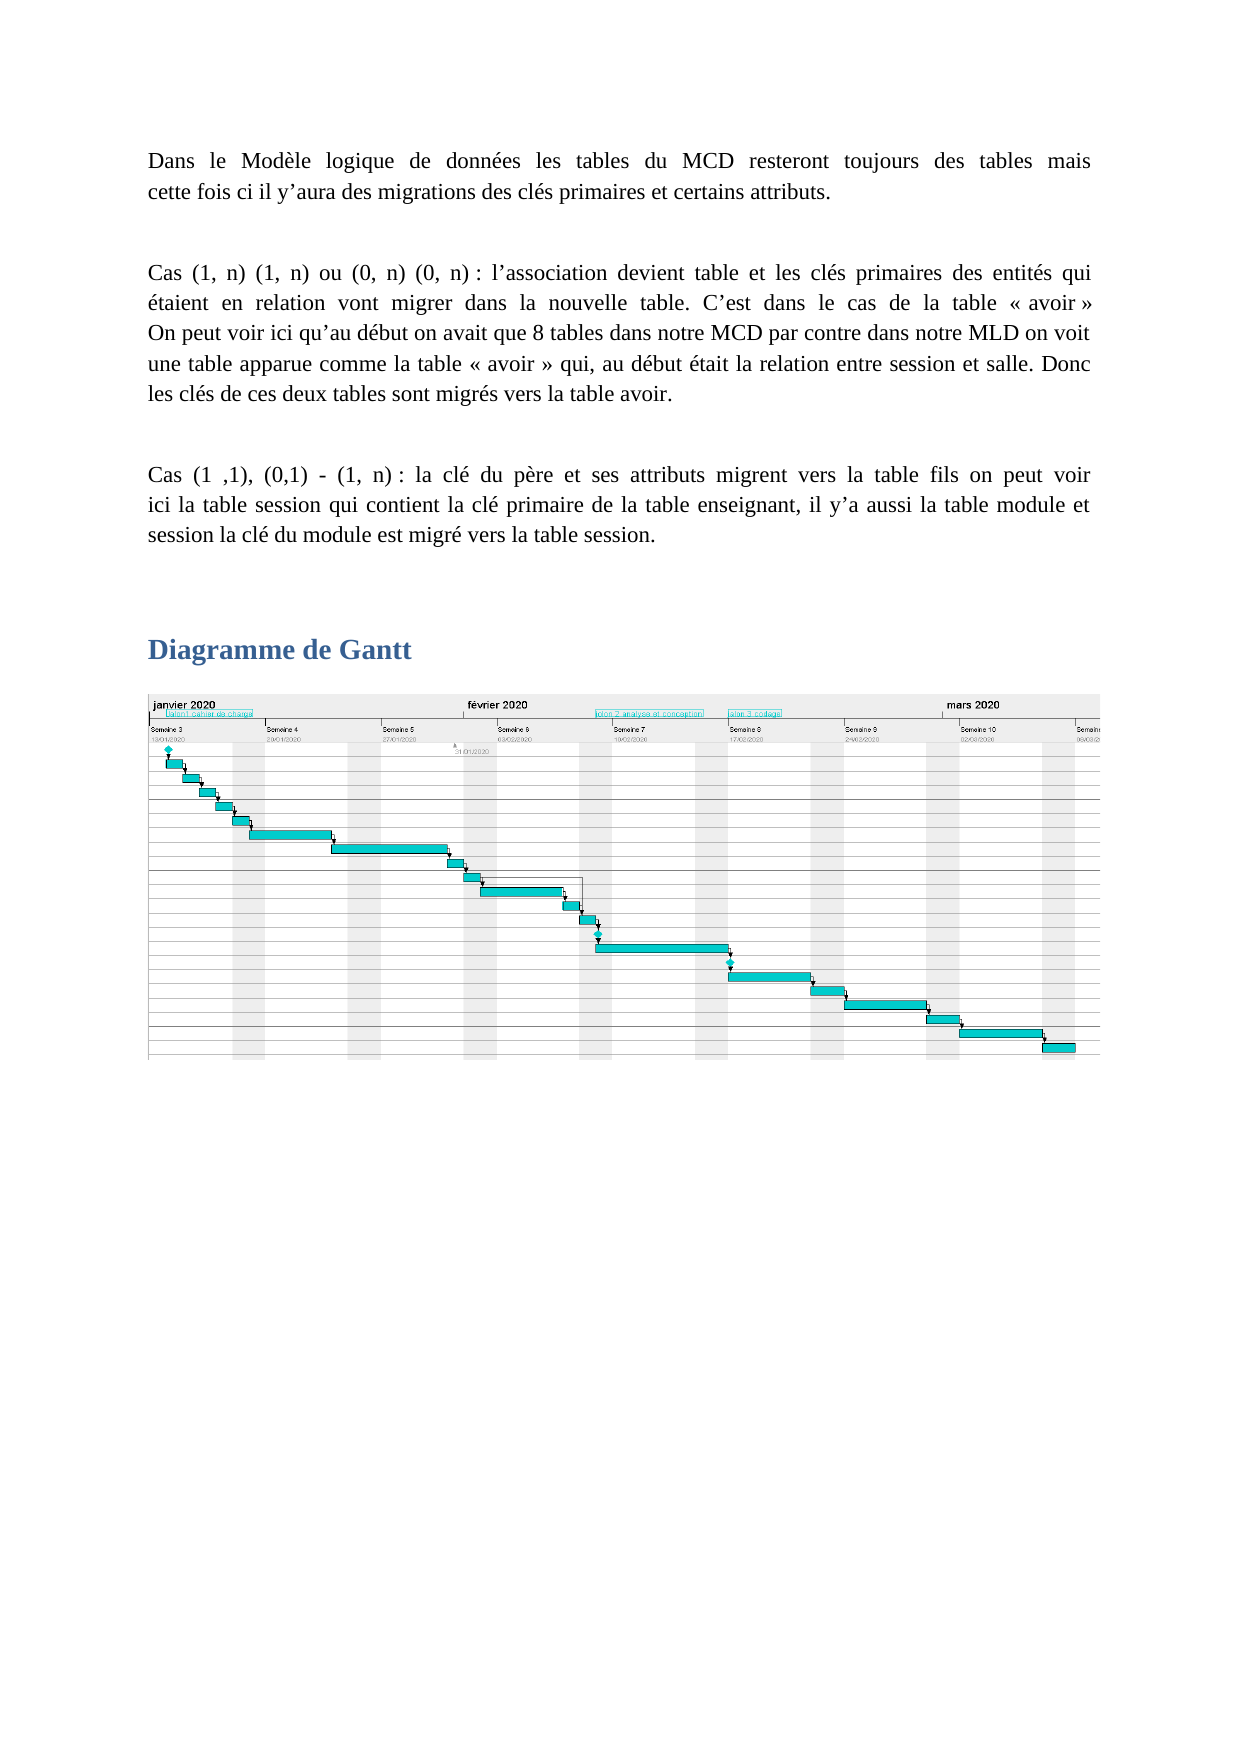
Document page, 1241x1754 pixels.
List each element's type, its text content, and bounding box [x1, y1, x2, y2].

subtitle Diagramme de Gantt [148, 632, 1093, 666]
text Dans le Modèle logique de données les tables du MCD resteront toujours des tables mais cette fois ci il y’aura des migrations des clés primaires et certains attributs. [148, 148, 1093, 204]
picture [147, 694, 1100, 1060]
text Cas (1, n) (1, n) ou (0, n) (0, n) : l’association devient table et les clés primaires des entités qui étaient en relation vont migrer dans la nouvelle table. C’est dans le cas de la table « avoir » On peut voir ici qu’au début on avait que 8 tables dans notre MCD par contre dans notre MLD on voit une table apparue comme la table « avoir » qui, au début était la relation entre session et salle. Donc les clés de ces deux tables sont migrés vers la table avoir. [148, 229, 1093, 406]
text Cas (1 ,1), (0,1) - (1, n) : la clé du père et ses attributs migrent vers la table fils on peut voir ici la table session qui contient la clé primaire de la table enseignant, il y’a aussi la table module et session la clé du module est migré vers la table session. [148, 431, 1093, 548]
